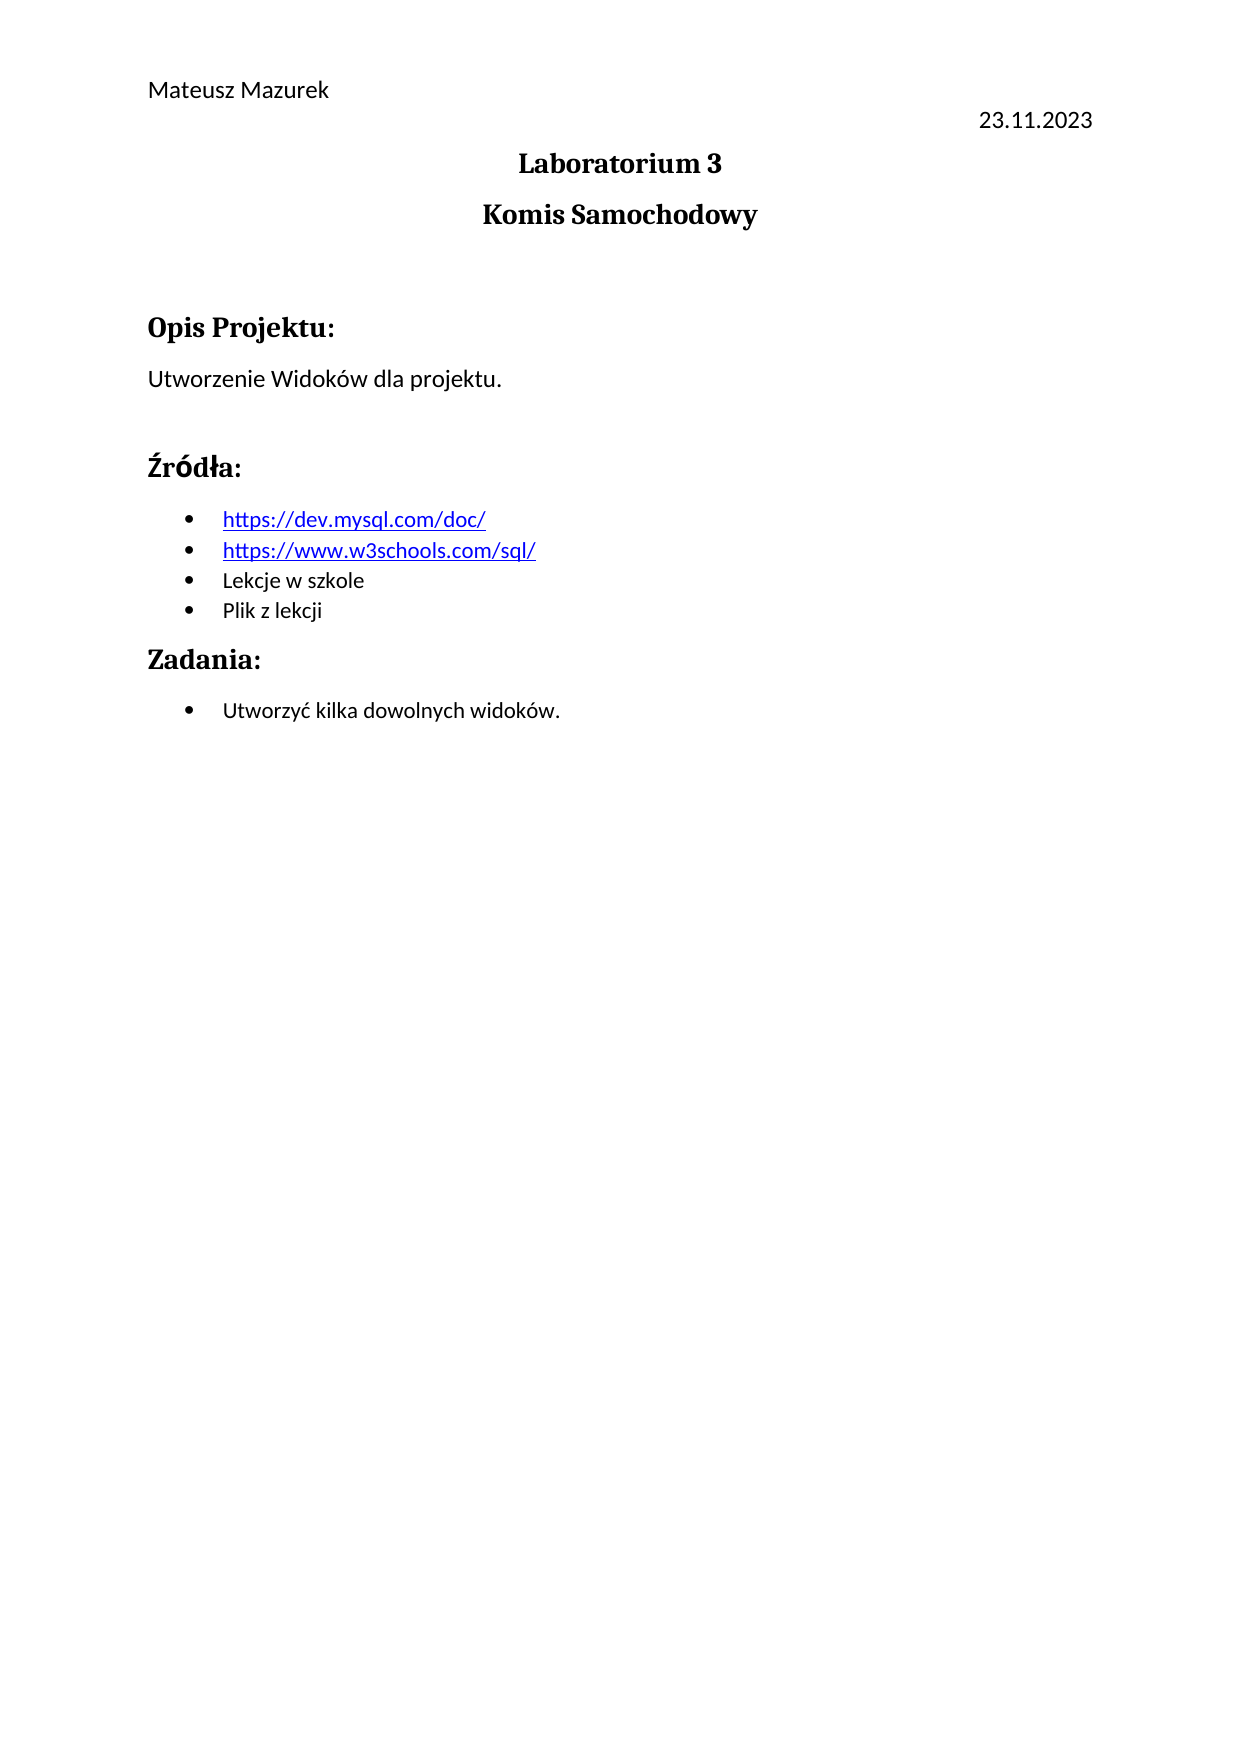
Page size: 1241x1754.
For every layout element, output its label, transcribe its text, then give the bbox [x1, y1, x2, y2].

title Komis Samochodowy [148, 198, 1093, 231]
list Utworzyć kilka dowolnych widoków. [185, 696, 1093, 724]
list Lekcje w szkole [185, 566, 1093, 594]
subtitle Źródła: [148, 446, 1093, 486]
list Plik z lekcji [185, 596, 1093, 624]
subtitle Opis Projektu: [148, 311, 1093, 344]
text Utworzenie Widoków dla projektu. [148, 363, 1093, 427]
list https://www.w3schools.com/sql/ [185, 536, 1093, 564]
subtitle Zadania: [148, 643, 1093, 677]
title Laboratorium 3 [148, 148, 1093, 181]
list https://dev.mysql.com/doc/ [185, 506, 1093, 533]
